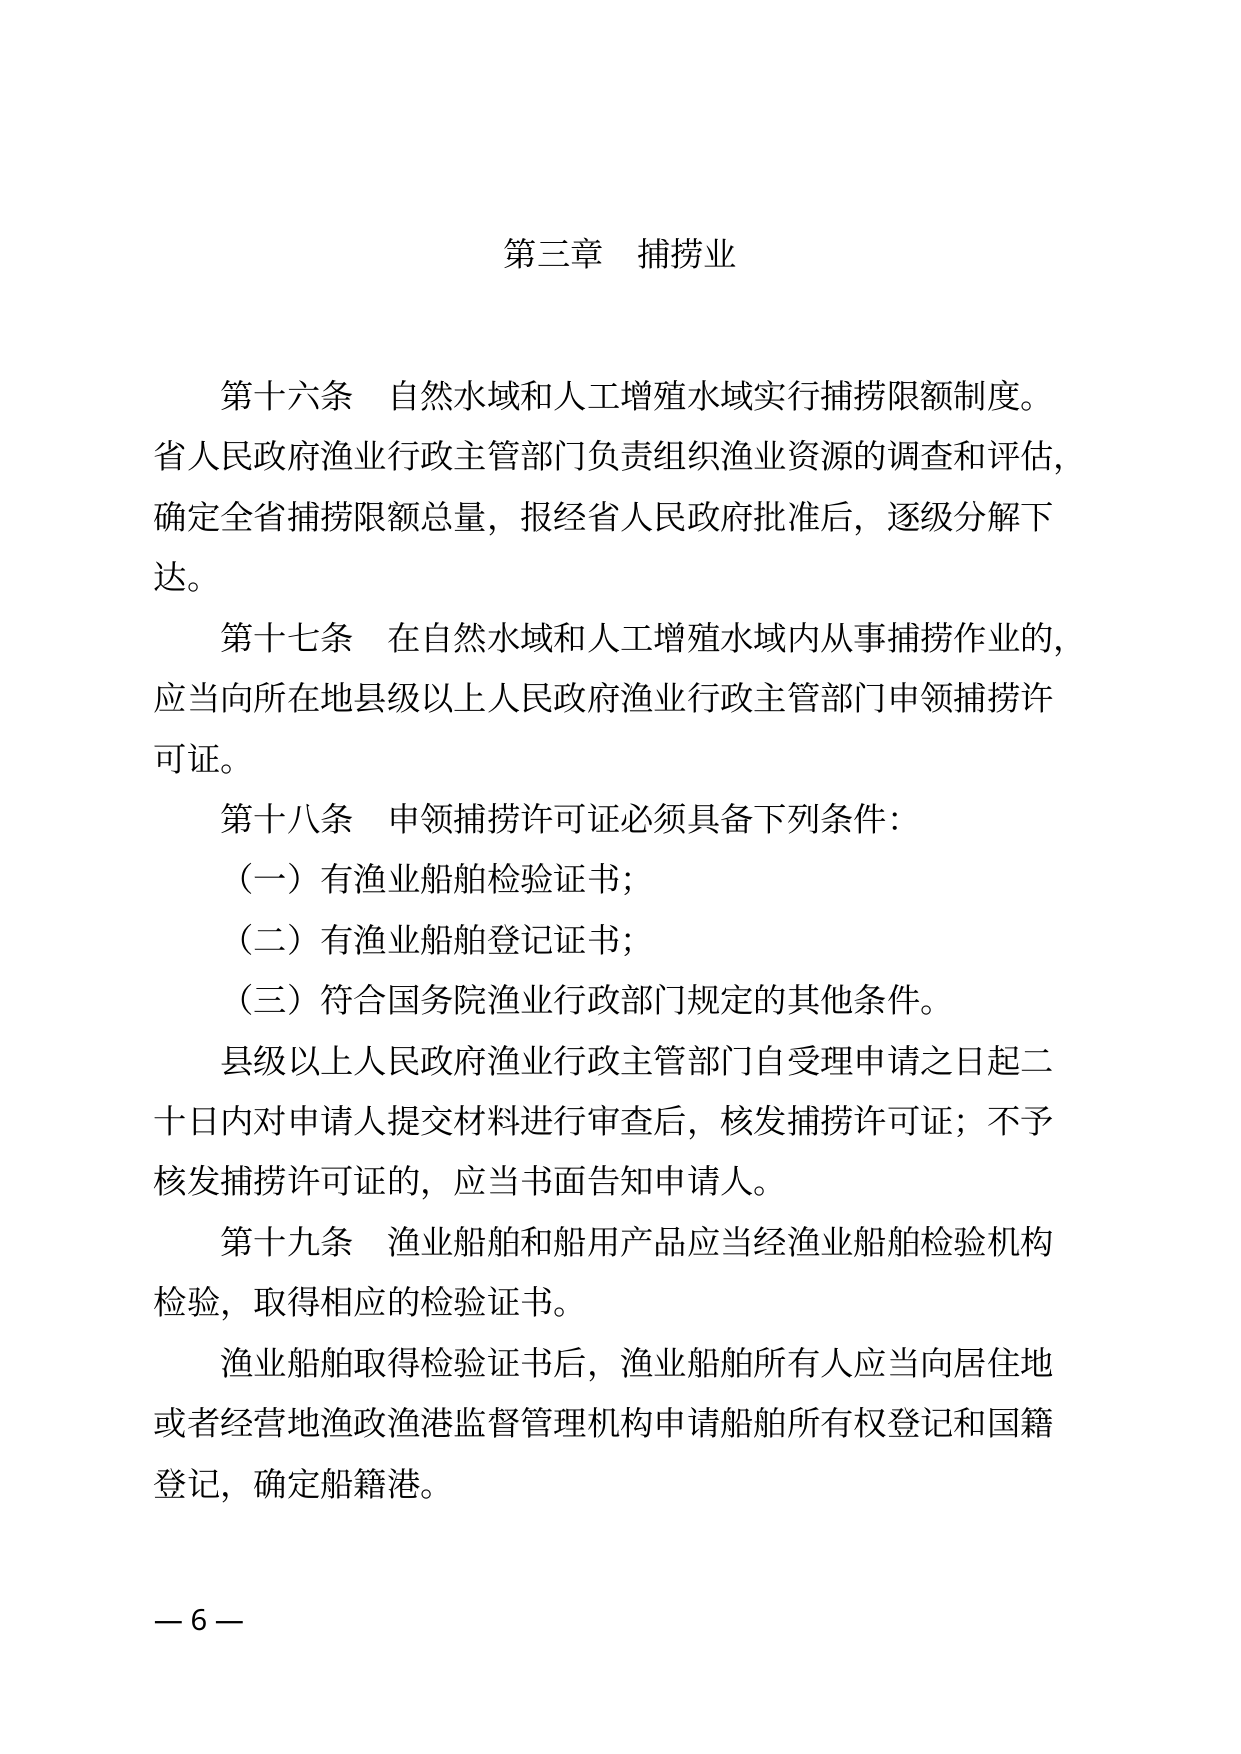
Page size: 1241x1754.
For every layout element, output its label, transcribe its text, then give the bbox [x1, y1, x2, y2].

text 第三章 捕捞业 [153, 218, 1087, 279]
text 县级以上人民政府渔业行政主管部门自受理申请之日起二十日内对申请人提交材料进行审查后，核发捕捞许可证；不予核发捕捞许可证的，应当书面告知申请人。 [153, 1025, 1087, 1206]
text 第十九条 渔业船舶和船用产品应当经渔业船舶检验机构检验，取得相应的检验证书。 [153, 1206, 1087, 1327]
text （二）有渔业船舶登记证书； [153, 904, 1087, 964]
text （三）符合国务院渔业行政部门规定的其他条件。 [153, 964, 1087, 1025]
text 第十八条 申领捕捞许可证必须具备下列条件： [153, 783, 1087, 843]
text 第十七条 在自然水域和人工增殖水域内从事捕捞作业的，应当向所在地县级以上人民政府渔业行政主管部门申领捕捞许可证。 [153, 602, 1087, 783]
text （一）有渔业船舶检验证书； [153, 843, 1087, 904]
text 第十六条 自然水域和人工增殖水域实行捕捞限额制度。省人民政府渔业行政主管部门负责组织渔业资源的调查和评估，确定全省捕捞限额总量，报经省人民政府批准后，逐级分解下达。 [153, 360, 1087, 602]
text 渔业船舶取得检验证书后，渔业船舶所有人应当向居住地或者经营地渔政渔港监督管理机构申请船舶所有权登记和国籍登记，确定船籍港。 [153, 1327, 1087, 1508]
